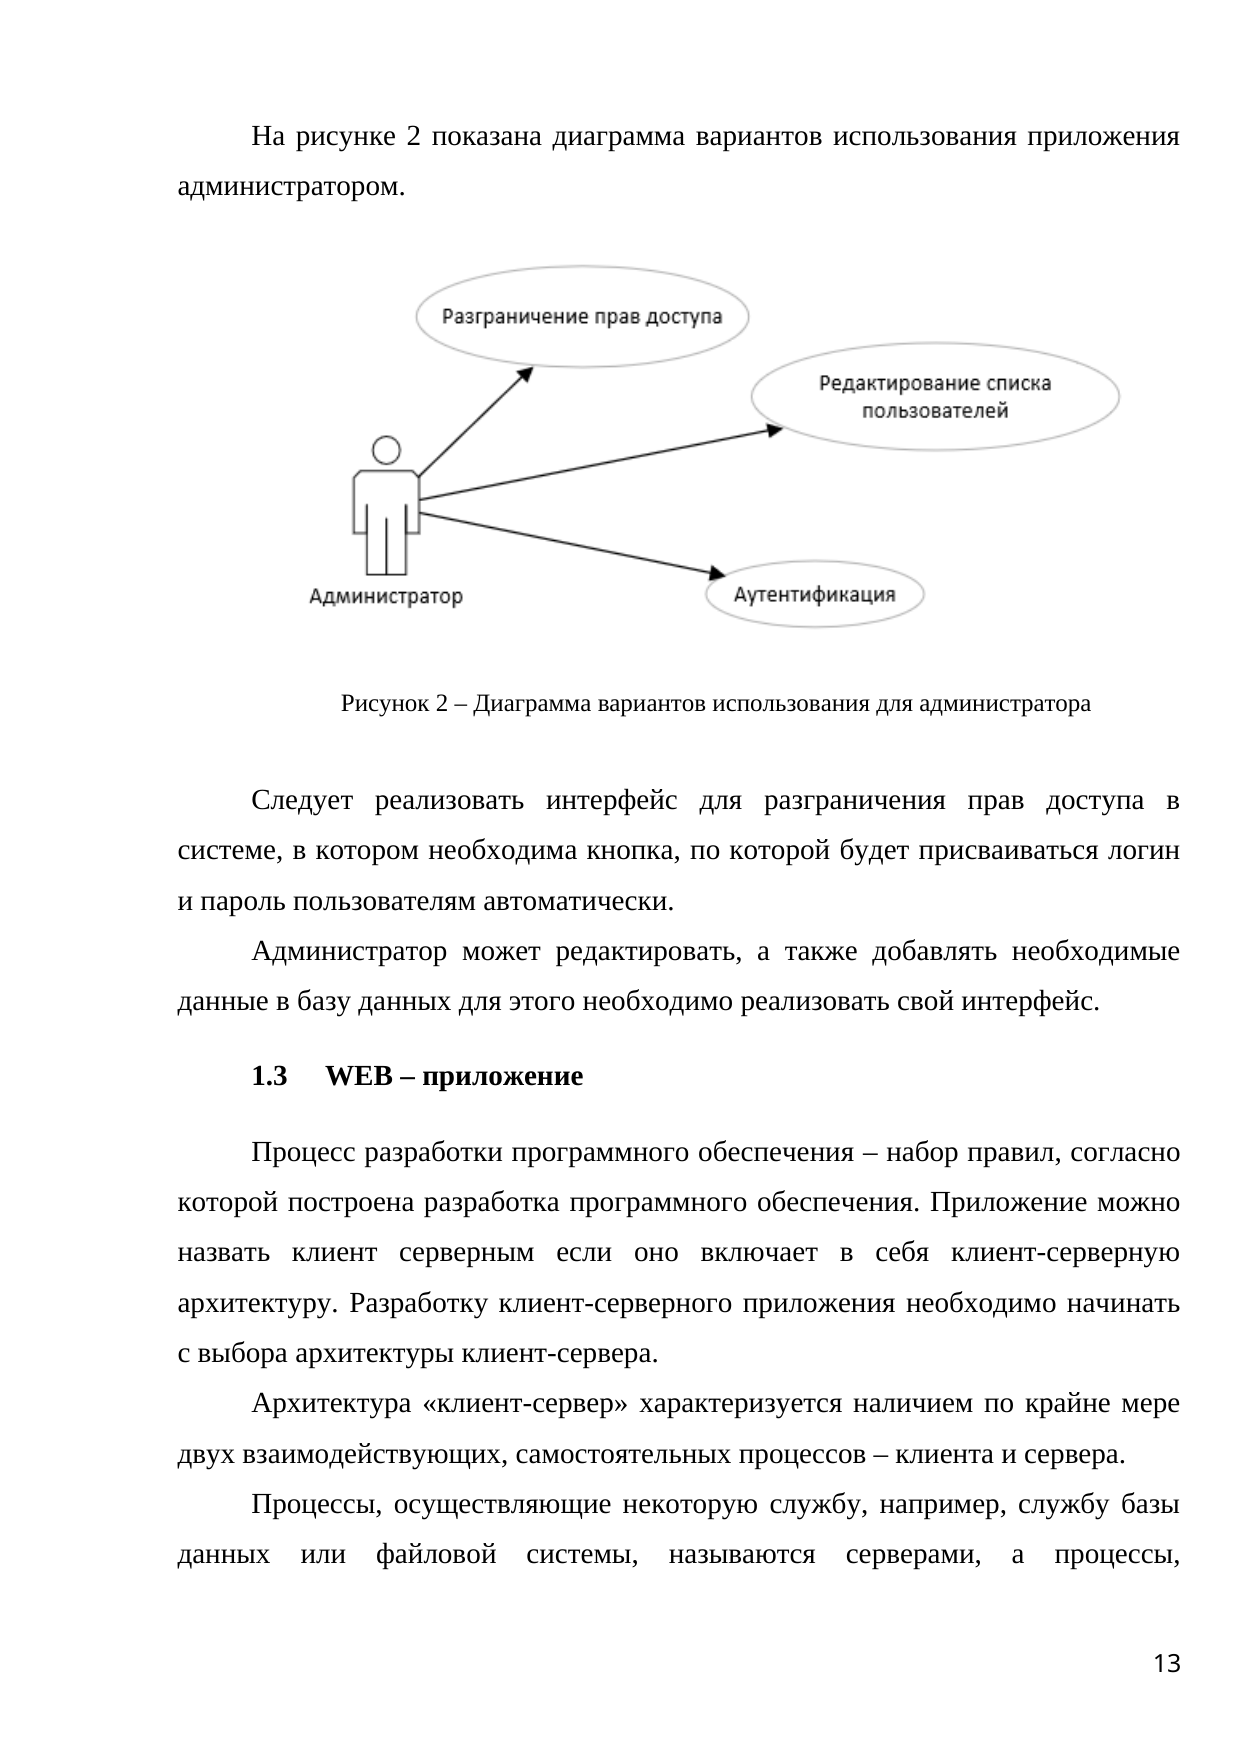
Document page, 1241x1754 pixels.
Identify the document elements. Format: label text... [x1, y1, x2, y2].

text Архитектура «клиент-сервер» характеризуется наличием по крайне мере двух взаимодействующих, самостоятельных процессов – клиента и сервера. [177, 1385, 1181, 1469]
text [177, 1486, 1181, 1570]
picture [297, 218, 1136, 675]
text Процесс разработки программного обеспечения – набор правил, согласно которой построена разработка программного обеспечения. Приложение можно назвать клиент серверным если оно включает в себя клиент-серверную архитектуру. Разработку клиент-серверного приложения необходимо начинать с выбора архитектуры клиент-сервера. [177, 1134, 1181, 1369]
text Следует реализовать интерфейс для разграничения прав доступа в системе, в котором необходима кнопка, по которой будет присваиваться логин и пароль пользователям автоматически. [177, 782, 1181, 916]
text Администратор может редактировать, а также добавлять необходимые данные в базу данных для этого необходимо реализовать свой интерфейс. [177, 933, 1181, 1017]
text На рисунке 2 показана диаграмма вариантов использования приложения администратором. [177, 118, 1181, 202]
list WEB – приложение [177, 1058, 1181, 1092]
text Рисунок 2 – Диаграмма вариантов использования для администратора [177, 688, 1181, 717]
